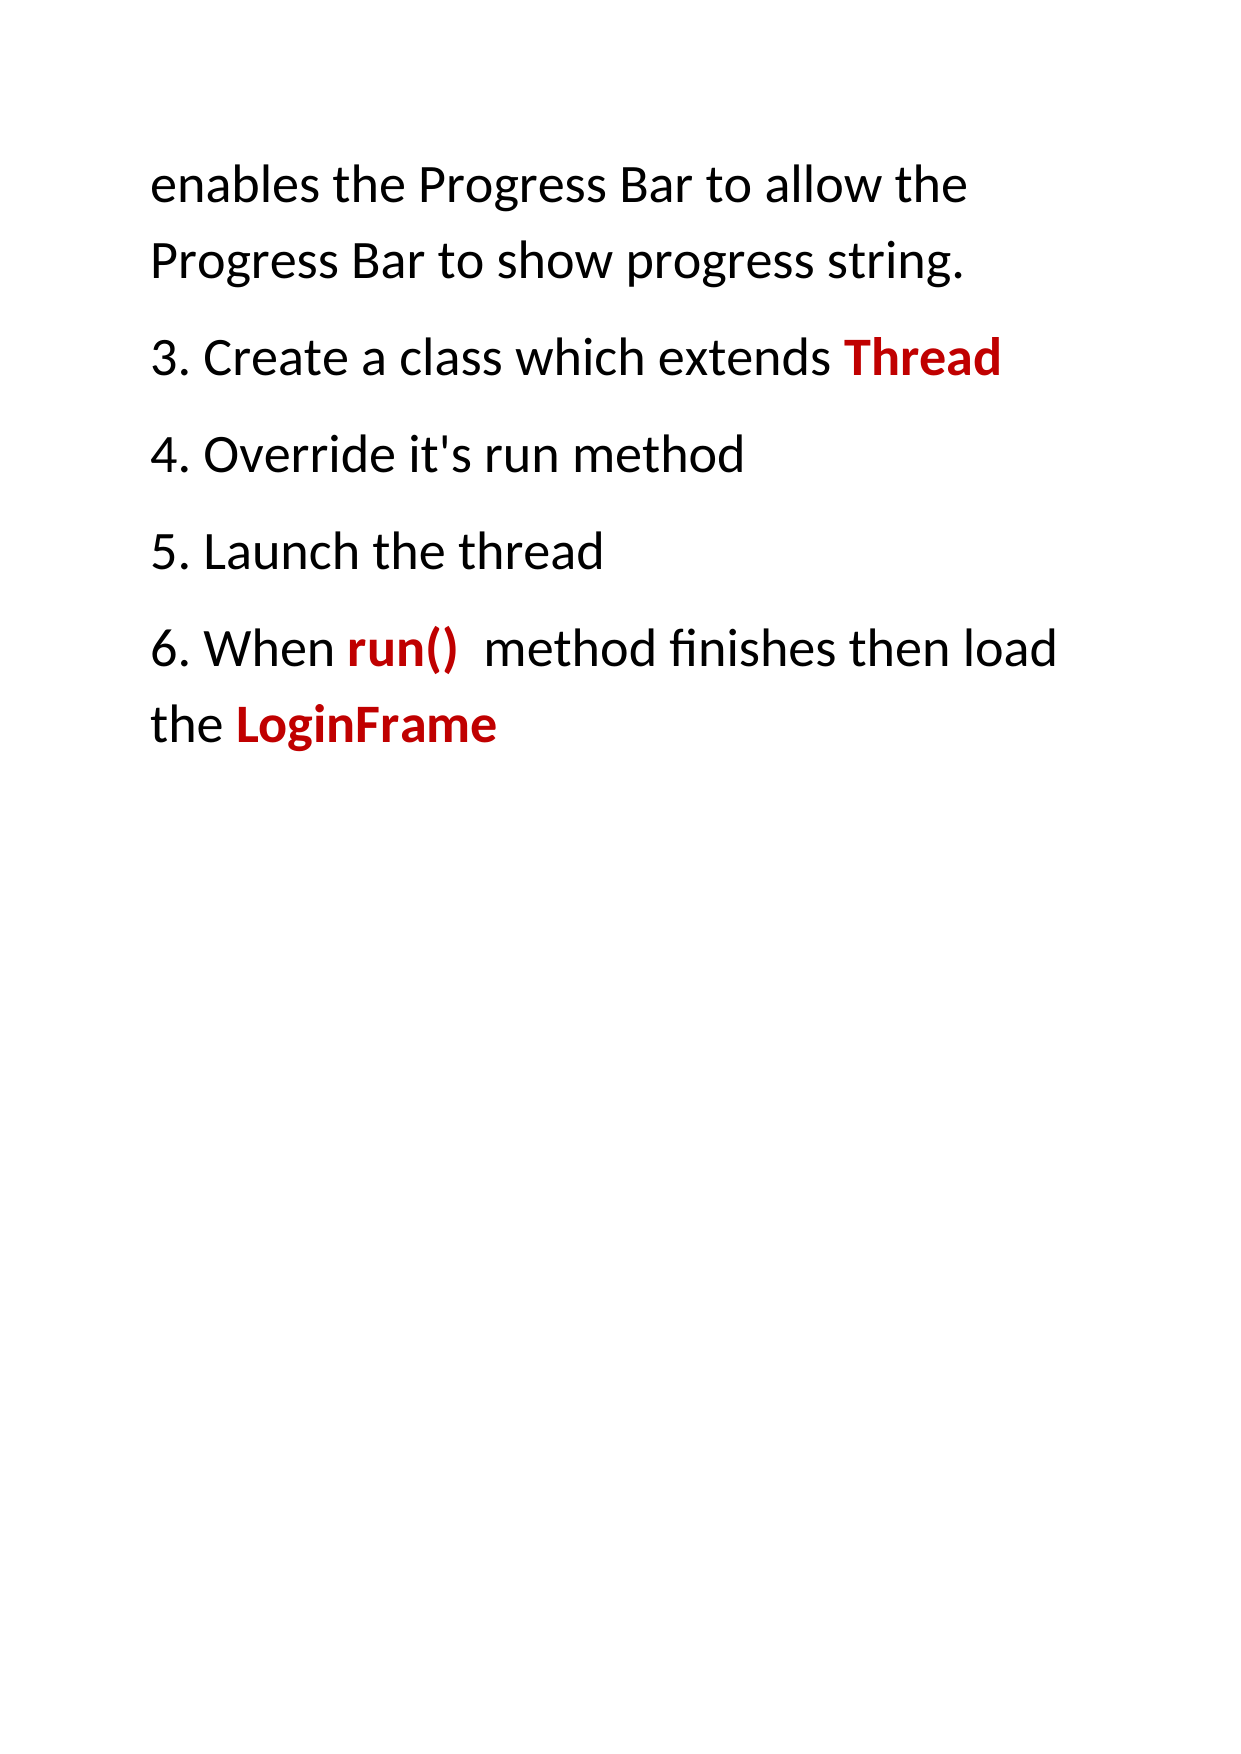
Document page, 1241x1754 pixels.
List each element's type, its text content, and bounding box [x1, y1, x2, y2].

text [150, 150, 1090, 292]
text 5. Launch the thread [150, 517, 1090, 583]
text 6. When run() method finishes then load the LoginFrame [150, 613, 1090, 756]
text 4. Override it's run method [150, 420, 1090, 486]
text 3. Create a class which extends Thread [150, 323, 1090, 389]
